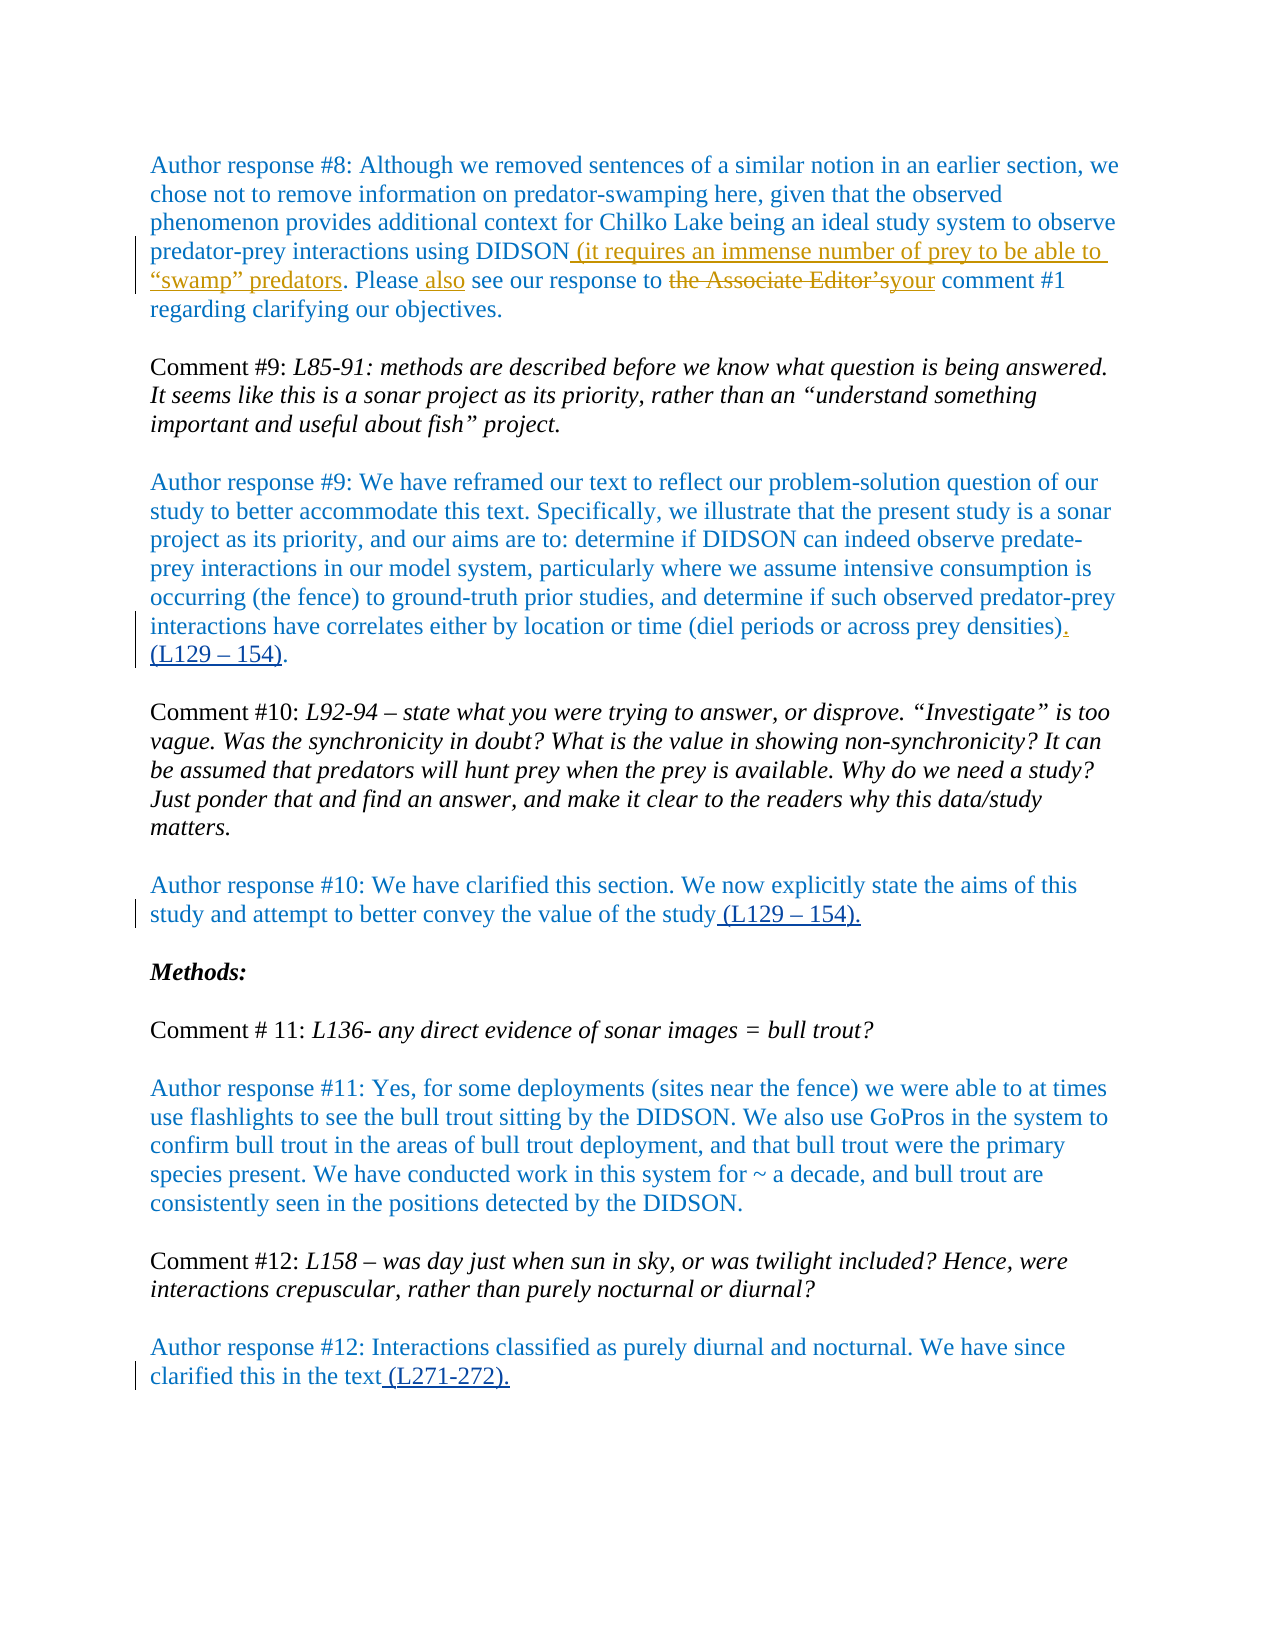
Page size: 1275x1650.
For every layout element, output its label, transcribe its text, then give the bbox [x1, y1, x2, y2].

text Author response #11: Yes, for some deployments (sites near the fence) we were able to at times use flashlights to see the bull trout sitting by the DIDSON. We also use GoPros in the system to confirm bull trout in the areas of bull trout deployment, and that bull trout were the primary species present. We have conducted work in this system for ~ a decade, and bull trout are consistently seen in the positions detected by the DIDSON. [744, 1073, 1125, 1217]
text Comment #9: L85-91: methods are described before we know what question is being answered. It seems like this is a sonar project as its priority, rather than an “understand something important and useful about fish” project. [150, 352, 1125, 438]
text Methods: [150, 957, 1125, 986]
text Author response #9: We have reframed our text to reflect our problem-solution question of our study to better accommodate this text. Specifically, we illustrate that the present study is a sonar project as its priority, and our aims are to: determine if DIDSON can indeed observe predate-prey interactions in our model system, particularly where we assume intensive consumption is occurring (the fence) to ground-truth prior studies, and determine if such observed predator-prey interactions have correlates either by location or time (diel periods or across prey densities) . [150, 467, 1125, 668]
text Author response #12: Interactions classified as purely diurnal and nocturnal. We have since clarified this in the text [150, 1332, 1125, 1390]
text Comment #12: L158 – was day just when sun in sky, or was twilight included? Hence, were interactions crepuscular, rather than purely nocturnal or diurnal? [150, 1246, 1125, 1303]
text Comment # 11: L136- any direct evidence of sonar images = bull trout? [312, 1015, 1125, 1044]
text Author response #8: Although we removed sentences of a similar notion in an earlier section, we chose not to remove information on predator-swamping here, given that the observed phenomenon provides additional context for Chilko Lake being an ideal study system to observe predator-prey interactions using DIDSON. Please see our response to comment #1 regarding clarifying our objectives. [150, 150, 1125, 322]
text Comment #10: L92-94 – state what you were trying to answer, or disprove. “Investigate” is too vague. Was the synchronicity in doubt? What is the value in showing non-synchronicity? It can be assumed that predators will hunt prey when the prey is available. Why do we need a study? Just ponder that and find an answer, and make it clear to the readers why this data/study matters. [150, 697, 1125, 841]
text Author response #10: We have clarified this section. We now explicitly state the aims of this study and attempt to better convey the value of the study [861, 870, 1125, 928]
